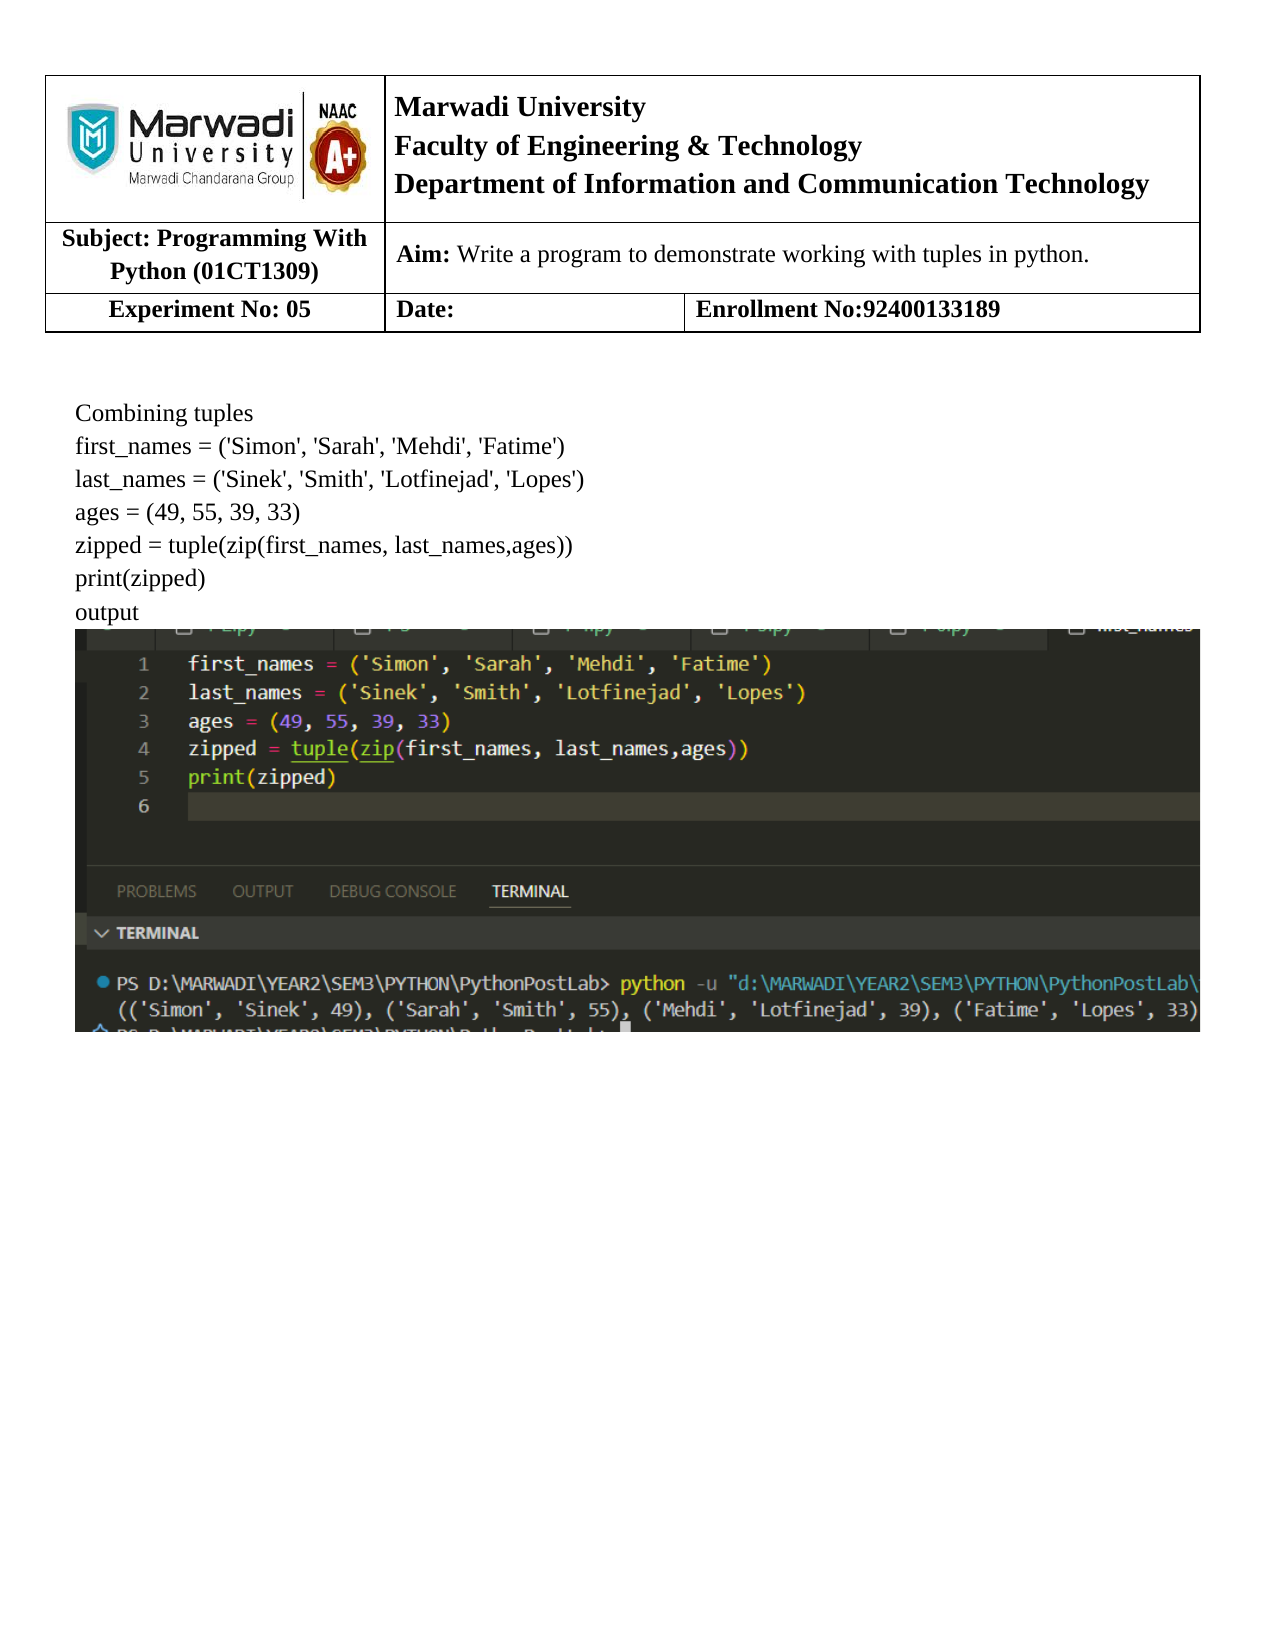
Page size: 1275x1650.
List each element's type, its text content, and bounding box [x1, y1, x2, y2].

text zipped = tuple(zip(first_names, last_names,ages)) [75, 531, 1200, 559]
picture [58, 80, 374, 213]
text Combining tuples [75, 398, 1200, 427]
text first_names = ('Simon', 'Sarah', 'Mehdi', 'Fatime') [75, 431, 1200, 460]
picture [75, 629, 1200, 1032]
text ages = (49, 55, 39, 33) [75, 497, 1200, 526]
text last_names = ('Sinek', 'Smith', 'Lotfinejad', 'Lopes') [75, 464, 1200, 493]
text print(zipped) [75, 563, 1200, 592]
text output [75, 597, 1200, 625]
